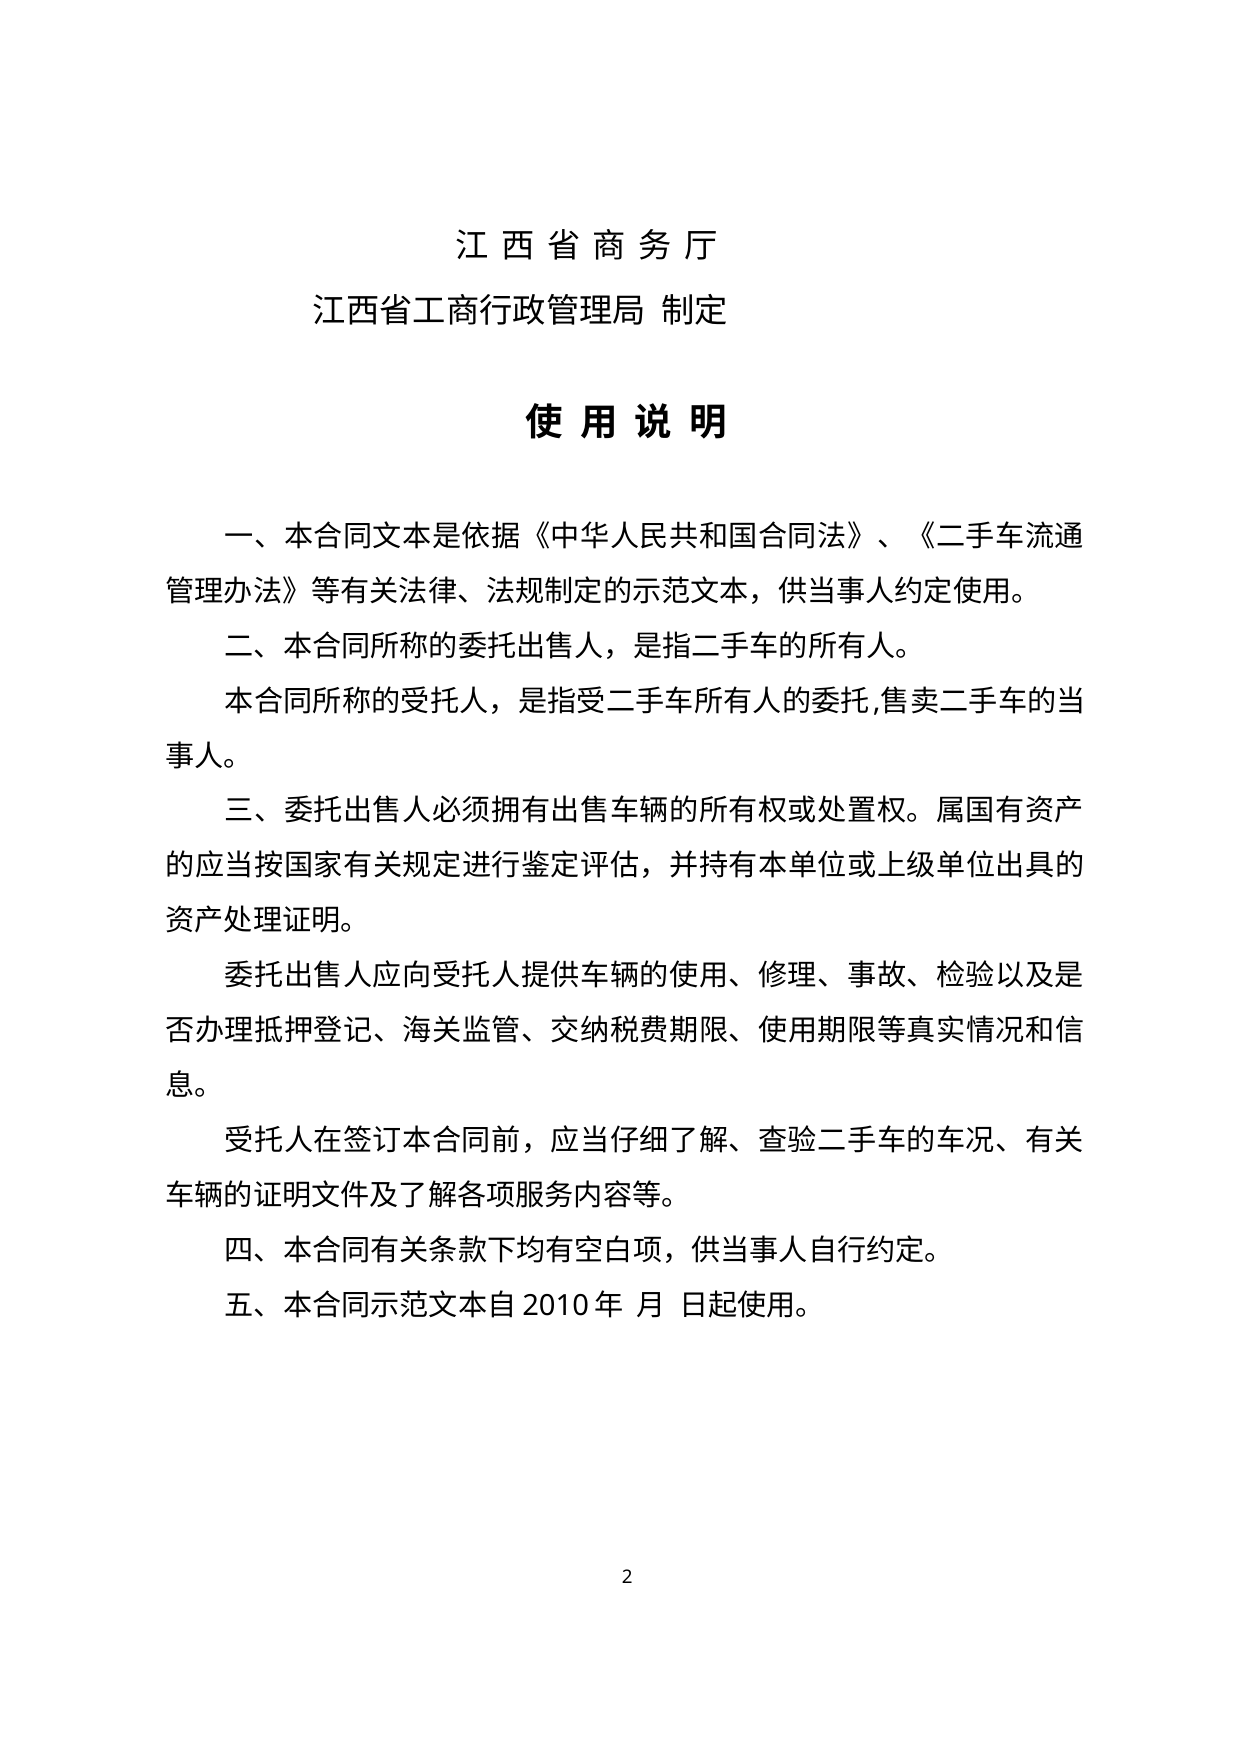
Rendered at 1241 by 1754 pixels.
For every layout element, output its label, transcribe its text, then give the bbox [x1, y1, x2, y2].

text 本合同所称的受托人，是指受二手车所有人的委托,售卖二手车的当事人。 [165, 677, 1087, 774]
text 受托人在签订本合同前，应当仔细了解、查验二手车的车况、有关车辆的证明文件及了解各项服务内容等。 [165, 1116, 1087, 1213]
text 江西省商务厅 [165, 219, 1087, 267]
text 委托出售人应向受托人提供车辆的使用、修理、事故、检验以及是否办理抵押登记、海关监管、交纳税费期限、使用期限等真实情况和信息。 [165, 952, 1087, 1104]
text 一、本合同文本是依据《中华人民共和国合同法》、《二手车流通管理办法》等有关法律、法规制定的示范文本，供当事人约定使用。 [165, 512, 1087, 609]
text 二、本合同所称的委托出售人，是指二手车的所有人。 [165, 622, 1087, 664]
text 江西省工商行政管理局 制定 [165, 284, 1087, 332]
text 五、本合同示范文本自2010年 月 日起使用。 [165, 1281, 1087, 1323]
text 三、委托出售人必须拥有出售车辆的所有权或处置权。属国有资产的应当按国家有关规定进行鉴定评估，并持有本单位或上级单位出具的资产处理证明。 [165, 787, 1087, 939]
text 使 用 说 明 [165, 392, 1087, 446]
text 四、本合同有关条款下均有空白项，供当事人自行约定。 [165, 1226, 1087, 1268]
